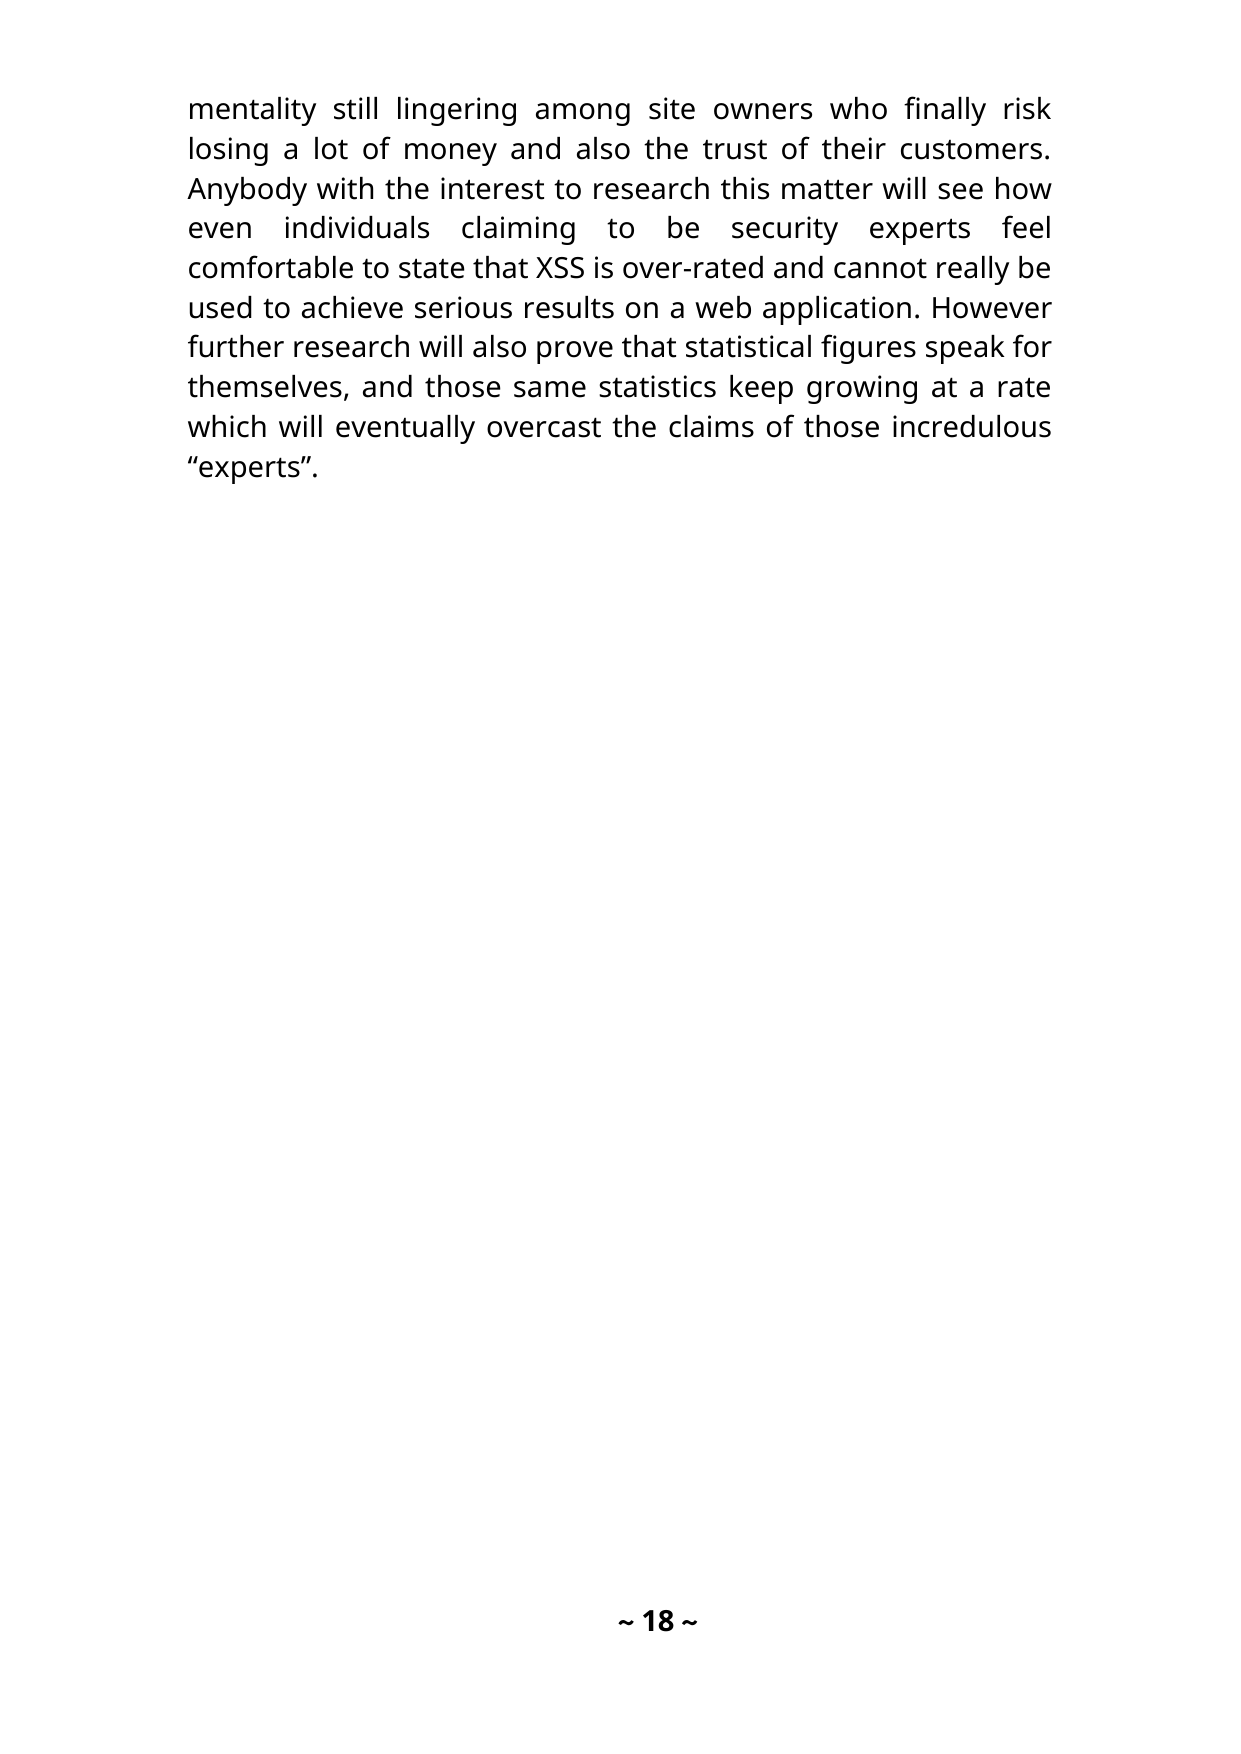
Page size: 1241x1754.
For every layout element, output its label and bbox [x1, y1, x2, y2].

text [187, 89, 1053, 486]
